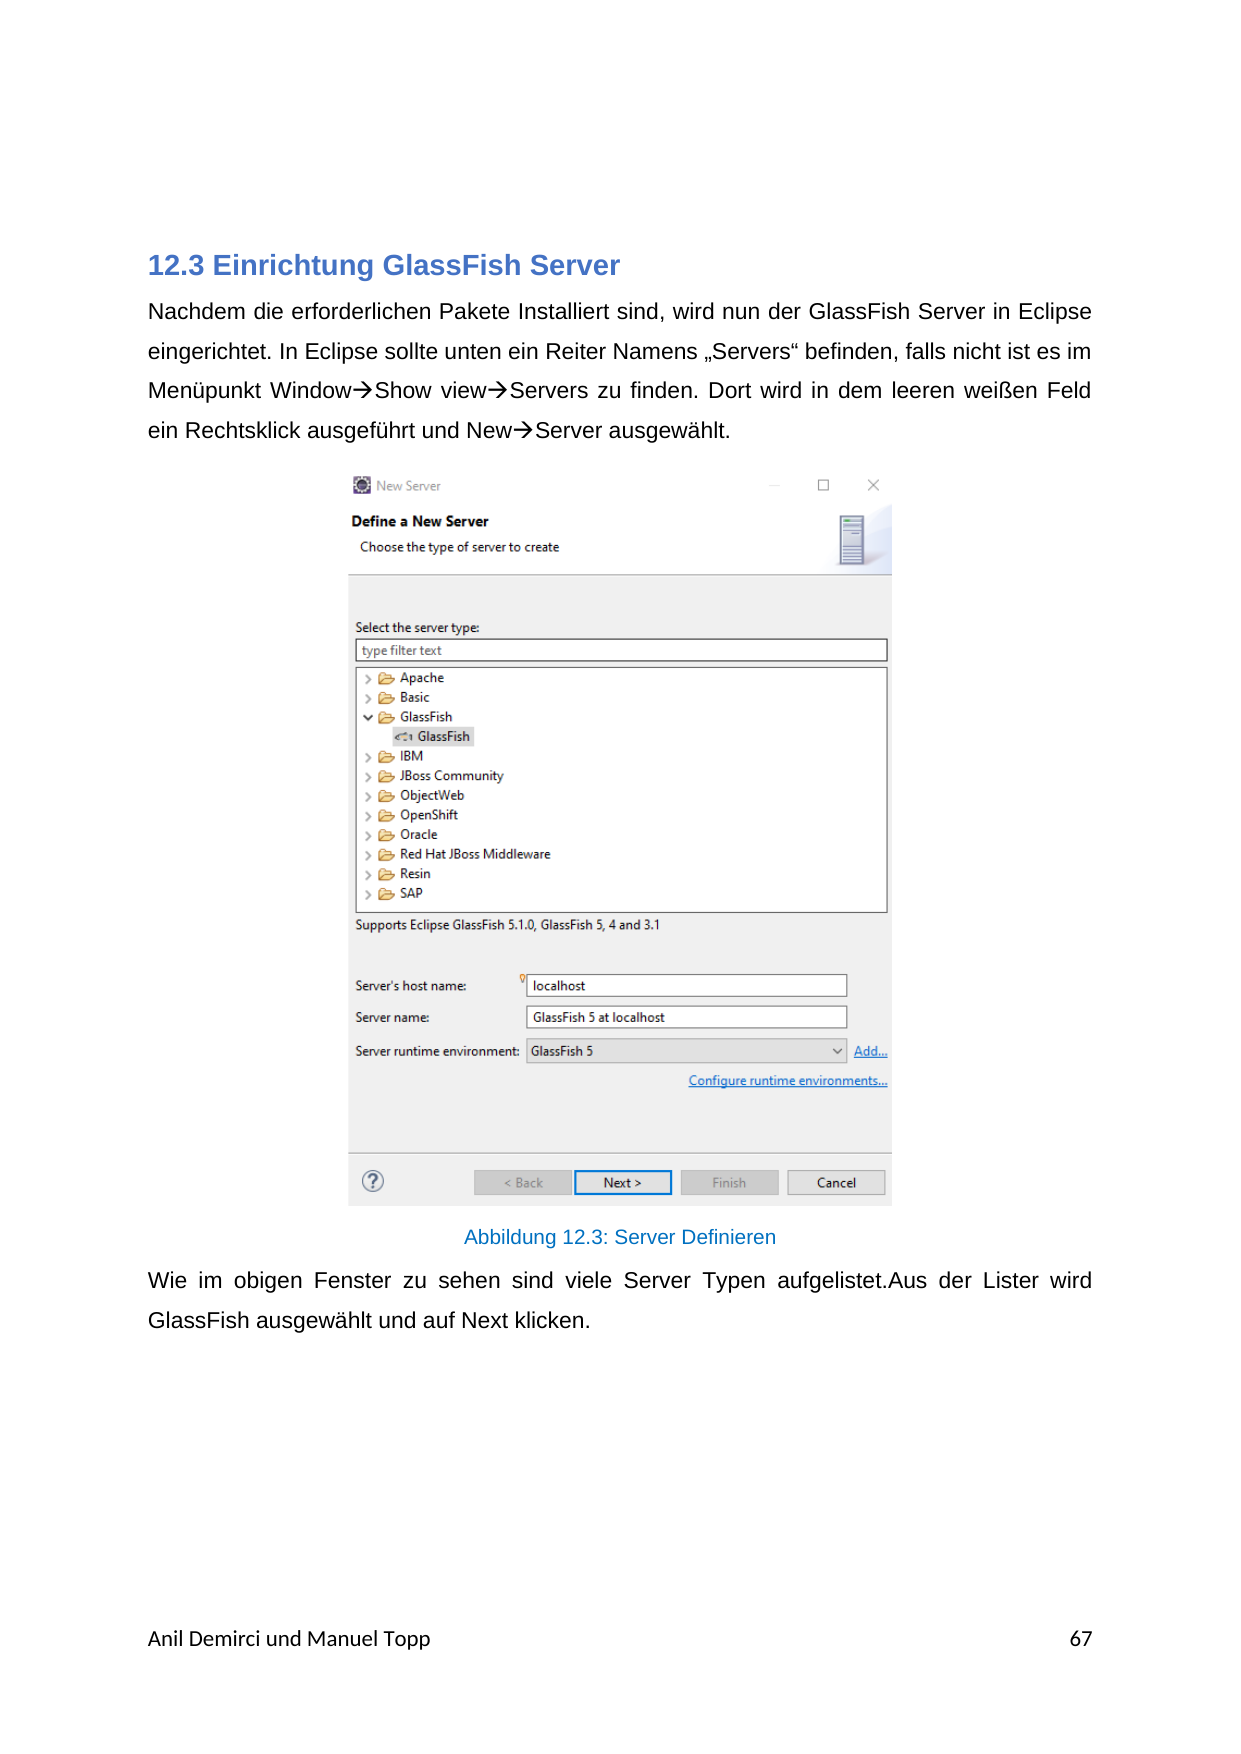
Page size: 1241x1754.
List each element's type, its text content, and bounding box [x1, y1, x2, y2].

text Nachdem die erforderlichen Pakete Installiert sind, wird nun der GlassFish Server in Eclipse eingerichtet. In Eclipse sollte unten ein Reiter Namens „Servers“ befinden, falls nicht ist es im Menüpunkt WindowShow viewServers zu finden. Dort wird in dem leeren weißen Feld ein Rechtsklick ausgeführt und NewServer ausgewählt. [148, 298, 1093, 443]
picture [348, 472, 892, 1206]
text Abbildung 12.3: Server Definieren [148, 1225, 1093, 1249]
text Wie im obigen Fenster zu sehen sind viele Server Typen aufgelistet.Aus der Lister wird GlassFish ausgewählt und auf Next klicken. [148, 1267, 1093, 1333]
subtitle 12.3 Einrichtung GlassFish Server [148, 248, 1093, 281]
